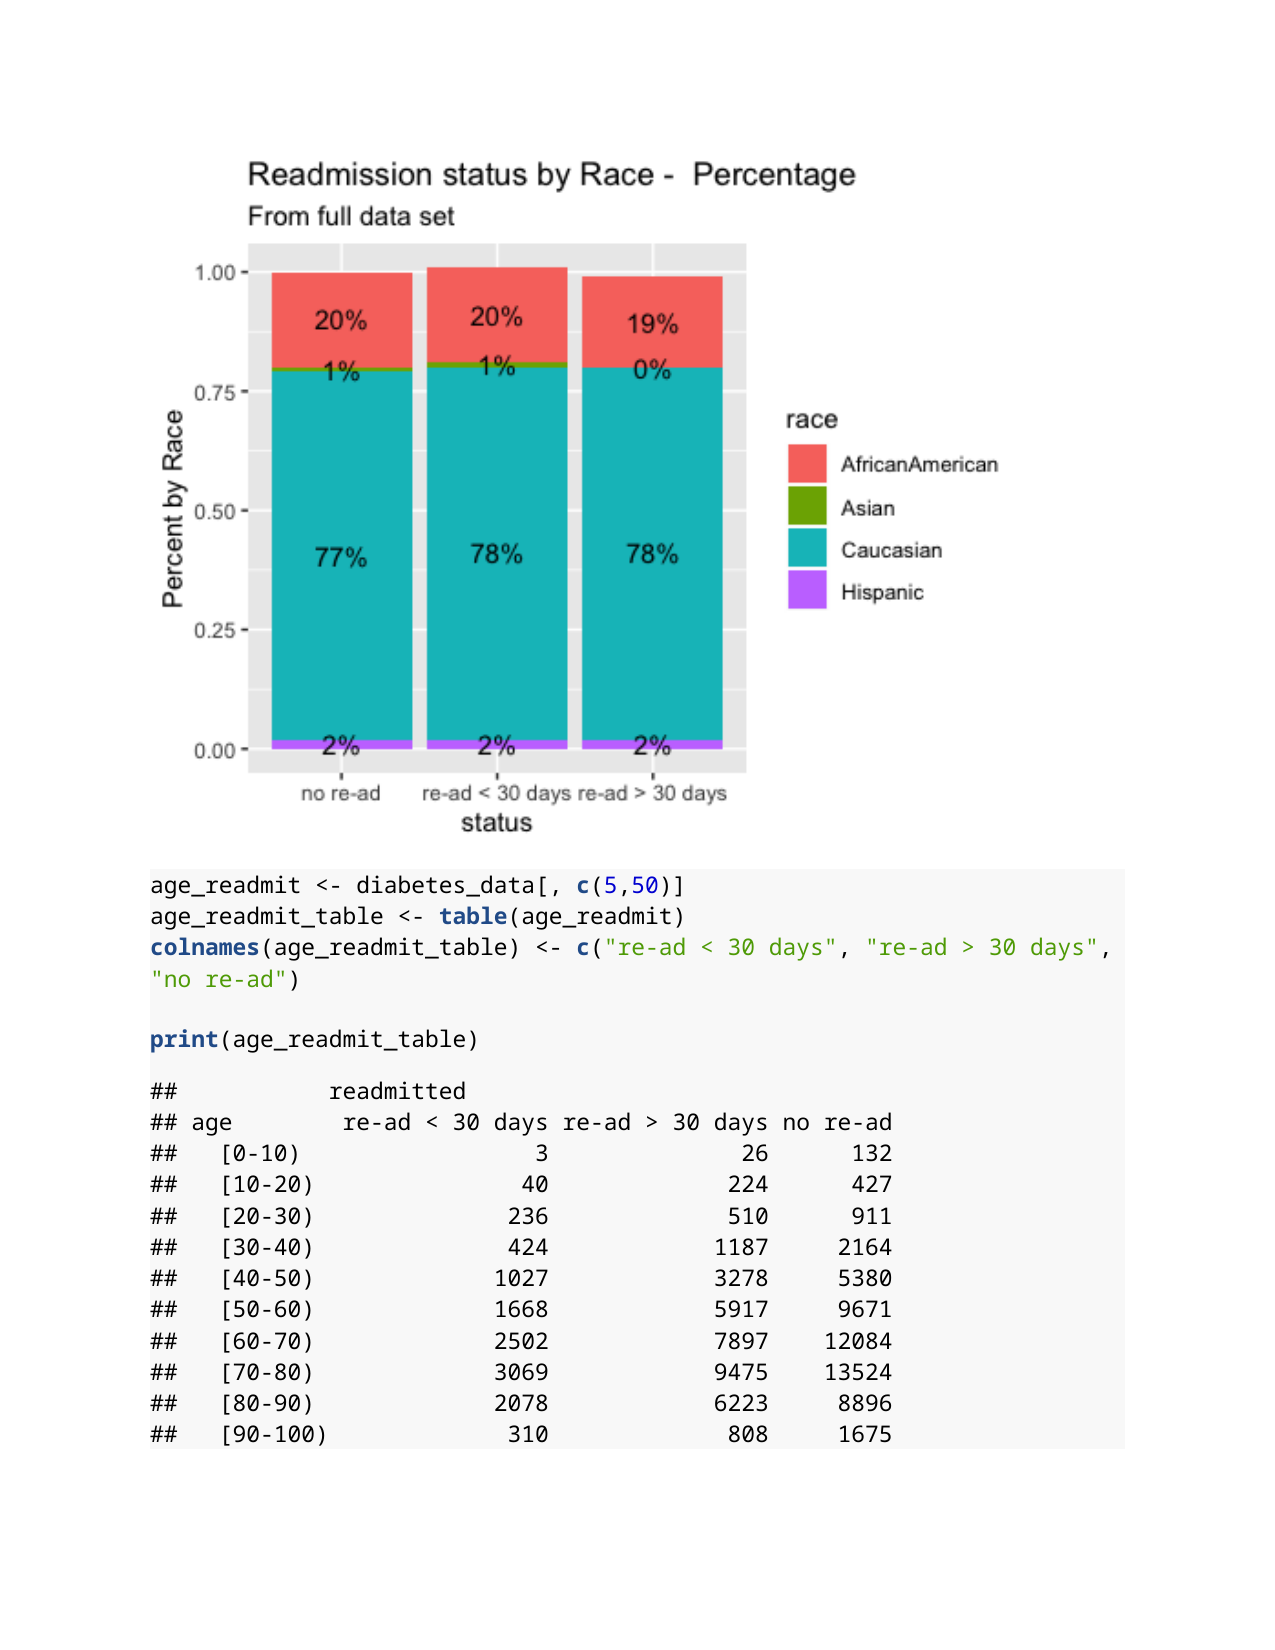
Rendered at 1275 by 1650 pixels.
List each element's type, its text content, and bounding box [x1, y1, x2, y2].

text age_readmit <- diabetes_data[, c(5,50)] age_readmit_table <- table(age_readmit) colnames(age_readmit_table) <- c("re-ad < 30 days", "re-ad > 30 days", "no re-ad") print(age_readmit_table) [150, 869, 1125, 1054]
text ## readmitted ## age re-ad < 30 days re-ad > 30 days no re-ad ## [0-10) 3 26 132 ## [10-20) 40 224 427 ## [20-30) 236 510 911 ## [30-40) 424 1187 2164 ## [40-50) 1027 3278 5380 ## [50-60) 1668 5917 9671 ## [60-70) 2502 7897 12084 ## [70-80) 3069 9475 13524 ## [80-90) 2078 6223 8896 ## [90-100) 310 808 1675 [150, 1074, 1125, 1449]
picture [150, 150, 1025, 850]
